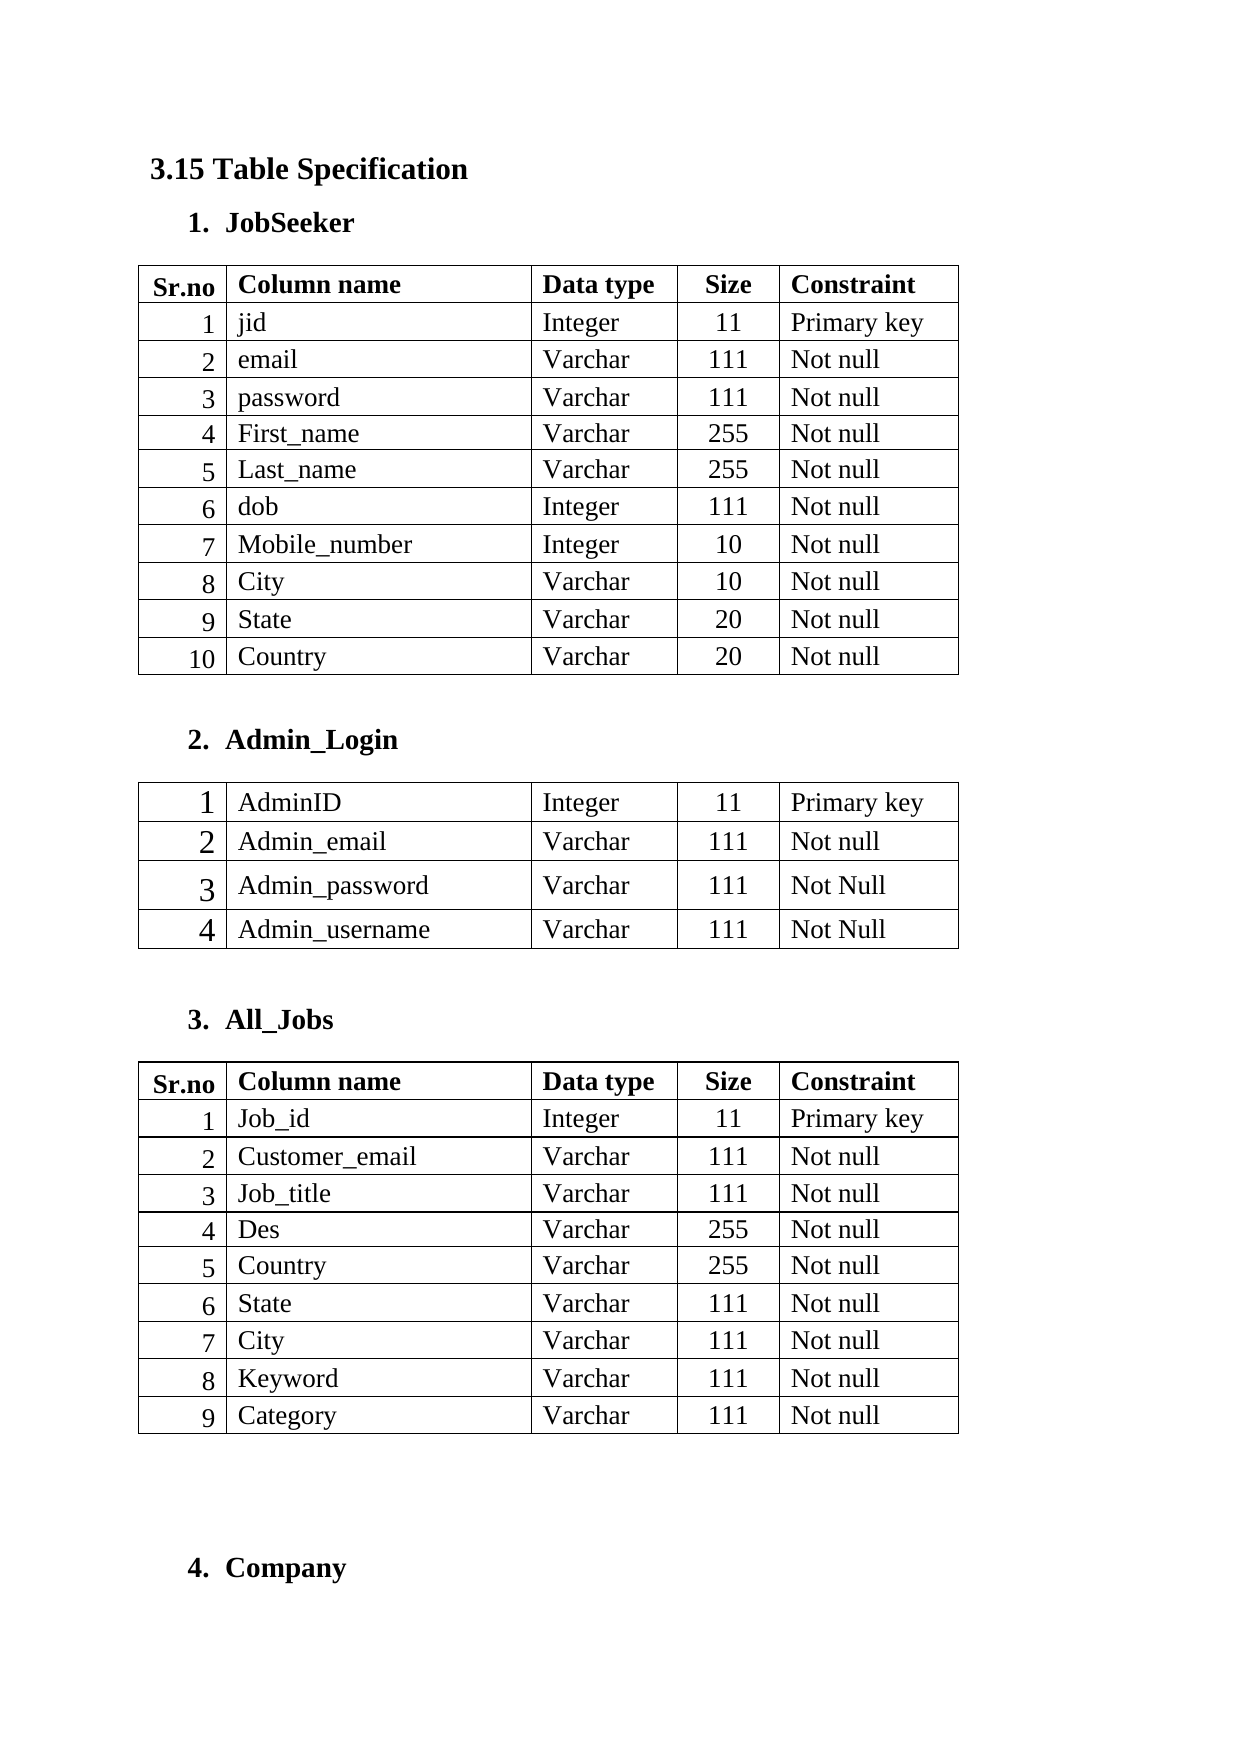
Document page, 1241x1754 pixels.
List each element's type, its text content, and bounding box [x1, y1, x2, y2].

table_cell Not Null [780, 910, 958, 948]
table_cell 1 [139, 303, 226, 340]
table_cell Not null [780, 488, 958, 524]
table_cell State [227, 600, 531, 637]
table_cell Keyword [227, 1359, 531, 1396]
table_cell 11 [678, 303, 779, 340]
table_cell Varchar [532, 861, 677, 909]
table_cell 6 [139, 488, 226, 524]
table_cell password [227, 378, 531, 415]
table_cell 255 [678, 1247, 779, 1283]
table_cell Not null [780, 1397, 958, 1433]
table_header Integer [532, 783, 677, 821]
table_cell Admin_username [227, 910, 531, 948]
table_cell 111 [678, 378, 779, 415]
table_cell 5 [139, 1247, 226, 1283]
table_cell 20 [678, 638, 779, 674]
table_cell Varchar [532, 1247, 677, 1283]
list JobSeeker [187, 205, 1090, 239]
table_header Column name [227, 266, 531, 302]
table_cell Admin_email [227, 822, 531, 860]
table_cell 20 [678, 600, 779, 637]
table_cell Not null [780, 638, 958, 674]
table_cell 111 [678, 1175, 779, 1211]
table_cell Varchar [532, 600, 677, 637]
table_cell 3 [139, 378, 226, 415]
table_cell 3 [139, 861, 226, 909]
table_cell 111 [678, 1397, 779, 1433]
table_cell 111 [678, 910, 779, 948]
table_cell Varchar [532, 450, 677, 487]
table_cell Des [227, 1213, 531, 1246]
table_cell Varchar [532, 1175, 677, 1211]
table_cell 10 [678, 563, 779, 599]
table_cell Varchar [532, 638, 677, 674]
table_cell Not null [780, 1175, 958, 1211]
table_cell Customer_email [227, 1138, 531, 1174]
list Company [187, 1550, 1090, 1583]
table_header Size [678, 266, 779, 302]
table_cell First_name [227, 416, 531, 449]
table_cell 4 [139, 1213, 226, 1246]
table_cell City [227, 1322, 531, 1358]
table_cell Varchar [532, 1397, 677, 1433]
table_cell 111 [678, 341, 779, 377]
table_header Sr.no [139, 266, 226, 302]
table_header Constraint [780, 1063, 958, 1099]
table_header Primary key [780, 783, 958, 821]
table_cell Integer [532, 1100, 677, 1136]
table_cell 4 [139, 910, 226, 948]
table_cell 4 [139, 416, 226, 449]
table_cell 111 [678, 1359, 779, 1396]
table_cell Varchar [532, 341, 677, 377]
table_cell Varchar [532, 910, 677, 948]
table_cell Not null [780, 1322, 958, 1358]
table_cell Varchar [532, 1213, 677, 1246]
table_cell Not null [780, 563, 958, 599]
table_cell City [227, 563, 531, 599]
table_cell jid [227, 303, 531, 340]
table_cell Varchar [532, 563, 677, 599]
table_cell Country [227, 1247, 531, 1283]
text 3.15 Table Specification [150, 150, 1090, 186]
list All_Jobs [187, 1002, 1090, 1036]
table_cell 111 [678, 488, 779, 524]
table_cell Category [227, 1397, 531, 1433]
table_cell Not null [780, 416, 958, 449]
table_cell 255 [678, 450, 779, 487]
table_cell Varchar [532, 416, 677, 449]
table_cell Primary key [780, 303, 958, 340]
table_cell 111 [678, 822, 779, 860]
table_cell Not null [780, 600, 958, 637]
table_header 1 [139, 783, 226, 821]
table_header Size [678, 1063, 779, 1099]
table_cell Integer [532, 525, 677, 562]
table_cell 8 [139, 1359, 226, 1396]
table_cell 7 [139, 1322, 226, 1358]
table_cell 8 [139, 563, 226, 599]
table_header 11 [678, 783, 779, 821]
table_cell 255 [678, 416, 779, 449]
table_header Constraint [780, 266, 958, 302]
table_cell Not null [780, 378, 958, 415]
table_cell Varchar [532, 1284, 677, 1321]
table_cell 9 [139, 1397, 226, 1433]
table_header AdminID [227, 783, 531, 821]
table_cell 2 [139, 1138, 226, 1174]
table_cell 111 [678, 1138, 779, 1174]
table_cell Job_title [227, 1175, 531, 1211]
table_cell 2 [139, 822, 226, 860]
table_cell Varchar [532, 1138, 677, 1174]
table_cell 6 [139, 1284, 226, 1321]
table_cell Not null [780, 1213, 958, 1246]
table_cell 111 [678, 1322, 779, 1358]
table_cell Integer [532, 488, 677, 524]
table_cell Primary key [780, 1100, 958, 1136]
table_cell 5 [139, 450, 226, 487]
table_cell Country [227, 638, 531, 674]
table_cell 10 [678, 525, 779, 562]
table_cell 1 [139, 1100, 226, 1136]
table_cell Not null [780, 1138, 958, 1174]
table_cell Not Null [780, 861, 958, 909]
table_cell Not null [780, 1247, 958, 1283]
table_cell Not null [780, 822, 958, 860]
table_cell 255 [678, 1213, 779, 1246]
table_cell Varchar [532, 822, 677, 860]
table_header Column name [227, 1063, 531, 1099]
table_cell 3 [139, 1175, 226, 1211]
table_cell 9 [139, 600, 226, 637]
table_cell 2 [139, 341, 226, 377]
list Admin_Login [187, 722, 1090, 756]
table_header Data type [532, 266, 677, 302]
table_cell Not null [780, 450, 958, 487]
table_cell 11 [678, 1100, 779, 1136]
table_cell Varchar [532, 378, 677, 415]
table_cell 111 [678, 1284, 779, 1321]
table_cell 111 [678, 861, 779, 909]
table_cell 7 [139, 525, 226, 562]
table_cell Mobile_number [227, 525, 531, 562]
table_cell Varchar [532, 1322, 677, 1358]
table_cell Admin_password [227, 861, 531, 909]
table_cell Last_name [227, 450, 531, 487]
table_cell Not null [780, 341, 958, 377]
table_cell State [227, 1284, 531, 1321]
table_cell Not null [780, 1284, 958, 1321]
table_cell Varchar [532, 1359, 677, 1396]
table_header Sr.no [139, 1063, 226, 1099]
table_cell Job_id [227, 1100, 531, 1136]
table_cell email [227, 341, 531, 377]
table_header Data type [532, 1063, 677, 1099]
table_cell Not null [780, 1359, 958, 1396]
table_cell 10 [139, 638, 226, 674]
table_cell dob [227, 488, 531, 524]
table_cell Not null [780, 525, 958, 562]
table_cell Integer [532, 303, 677, 340]
